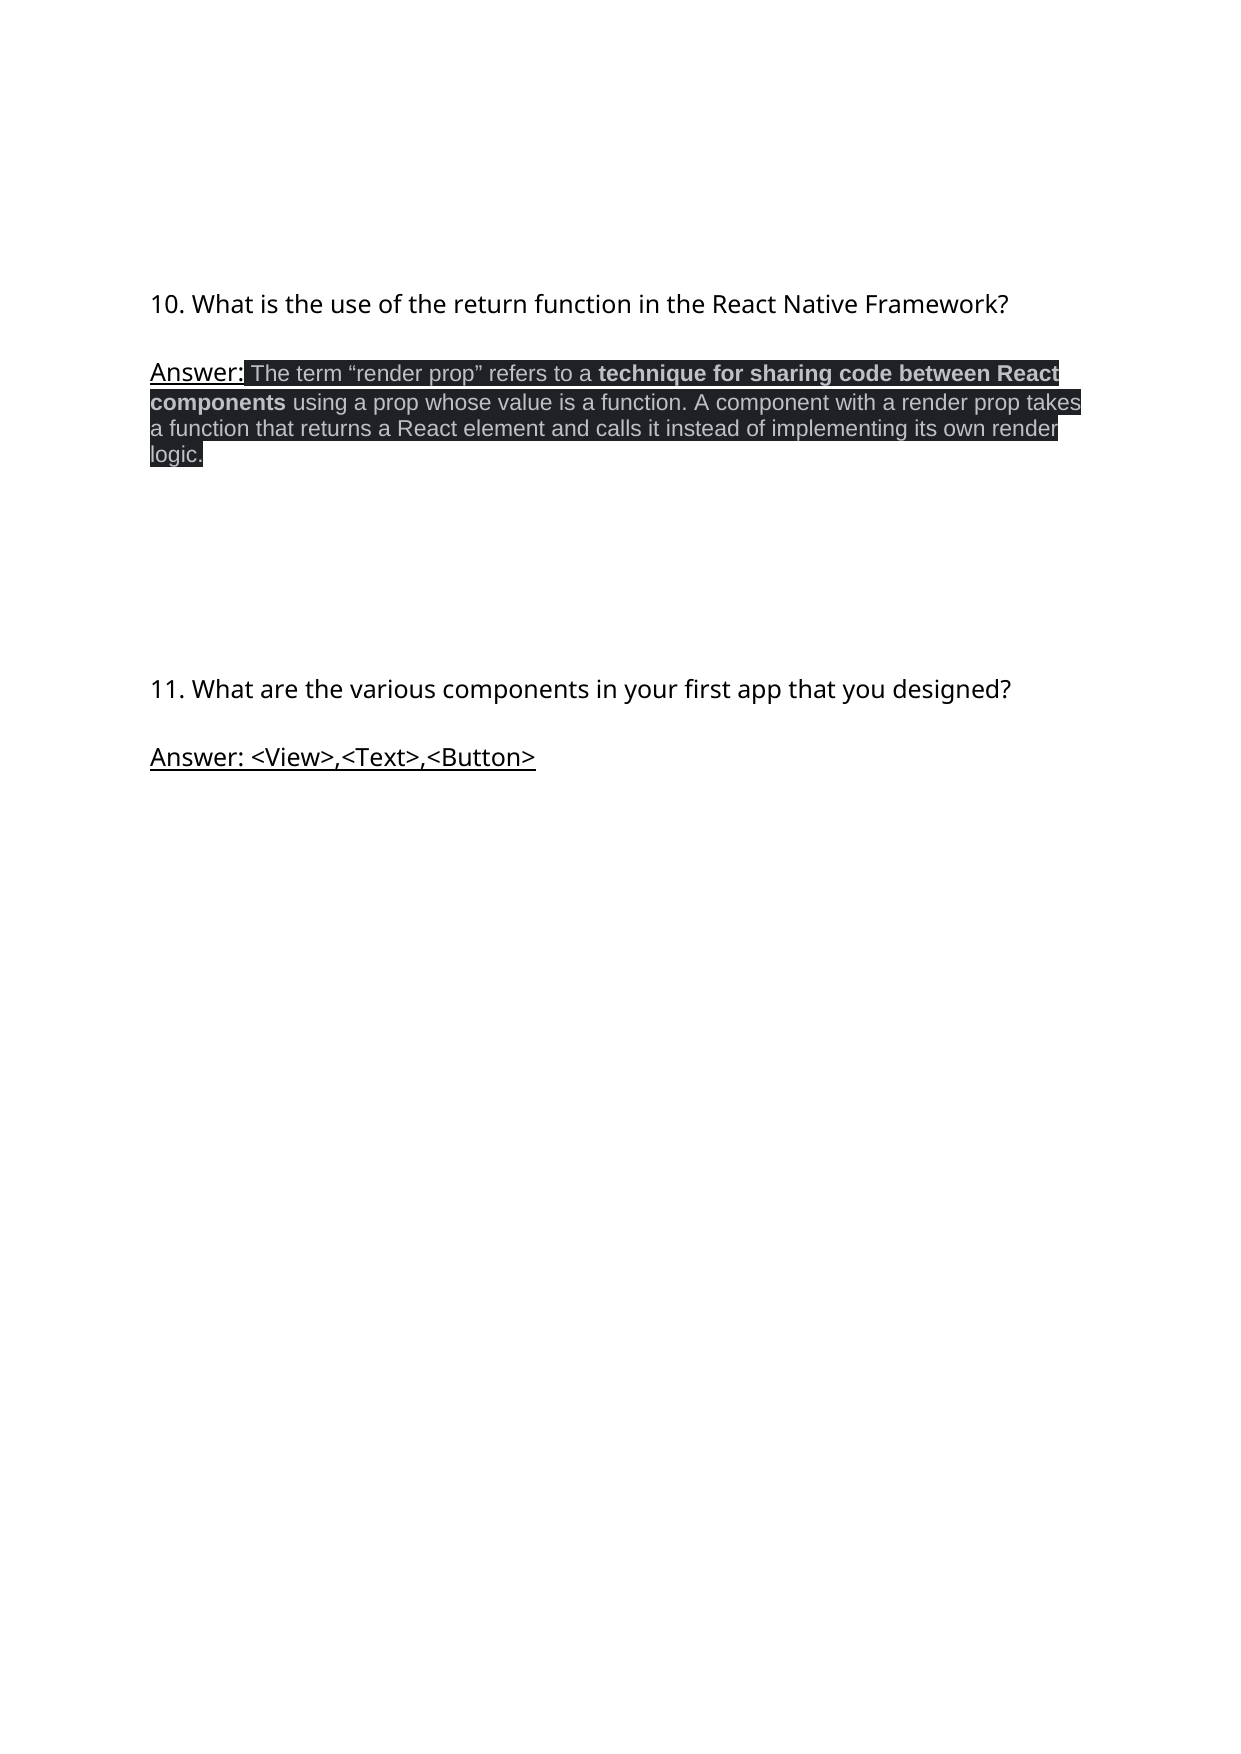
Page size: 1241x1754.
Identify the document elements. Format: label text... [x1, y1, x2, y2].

text Answer: <View>,<Text>,<Button> [150, 740, 1090, 774]
text 10. What is the use of the return function in the React Native Framework? [150, 286, 1090, 320]
text Answer: The term “render prop” refers to a technique for sharing code between React components using a prop whose value is a function. A component with a render prop takes a function that returns a React element and calls it instead of implementing its own render logic. [150, 354, 1090, 467]
text 11. What are the various components in your first app that you designed? [150, 672, 1090, 706]
